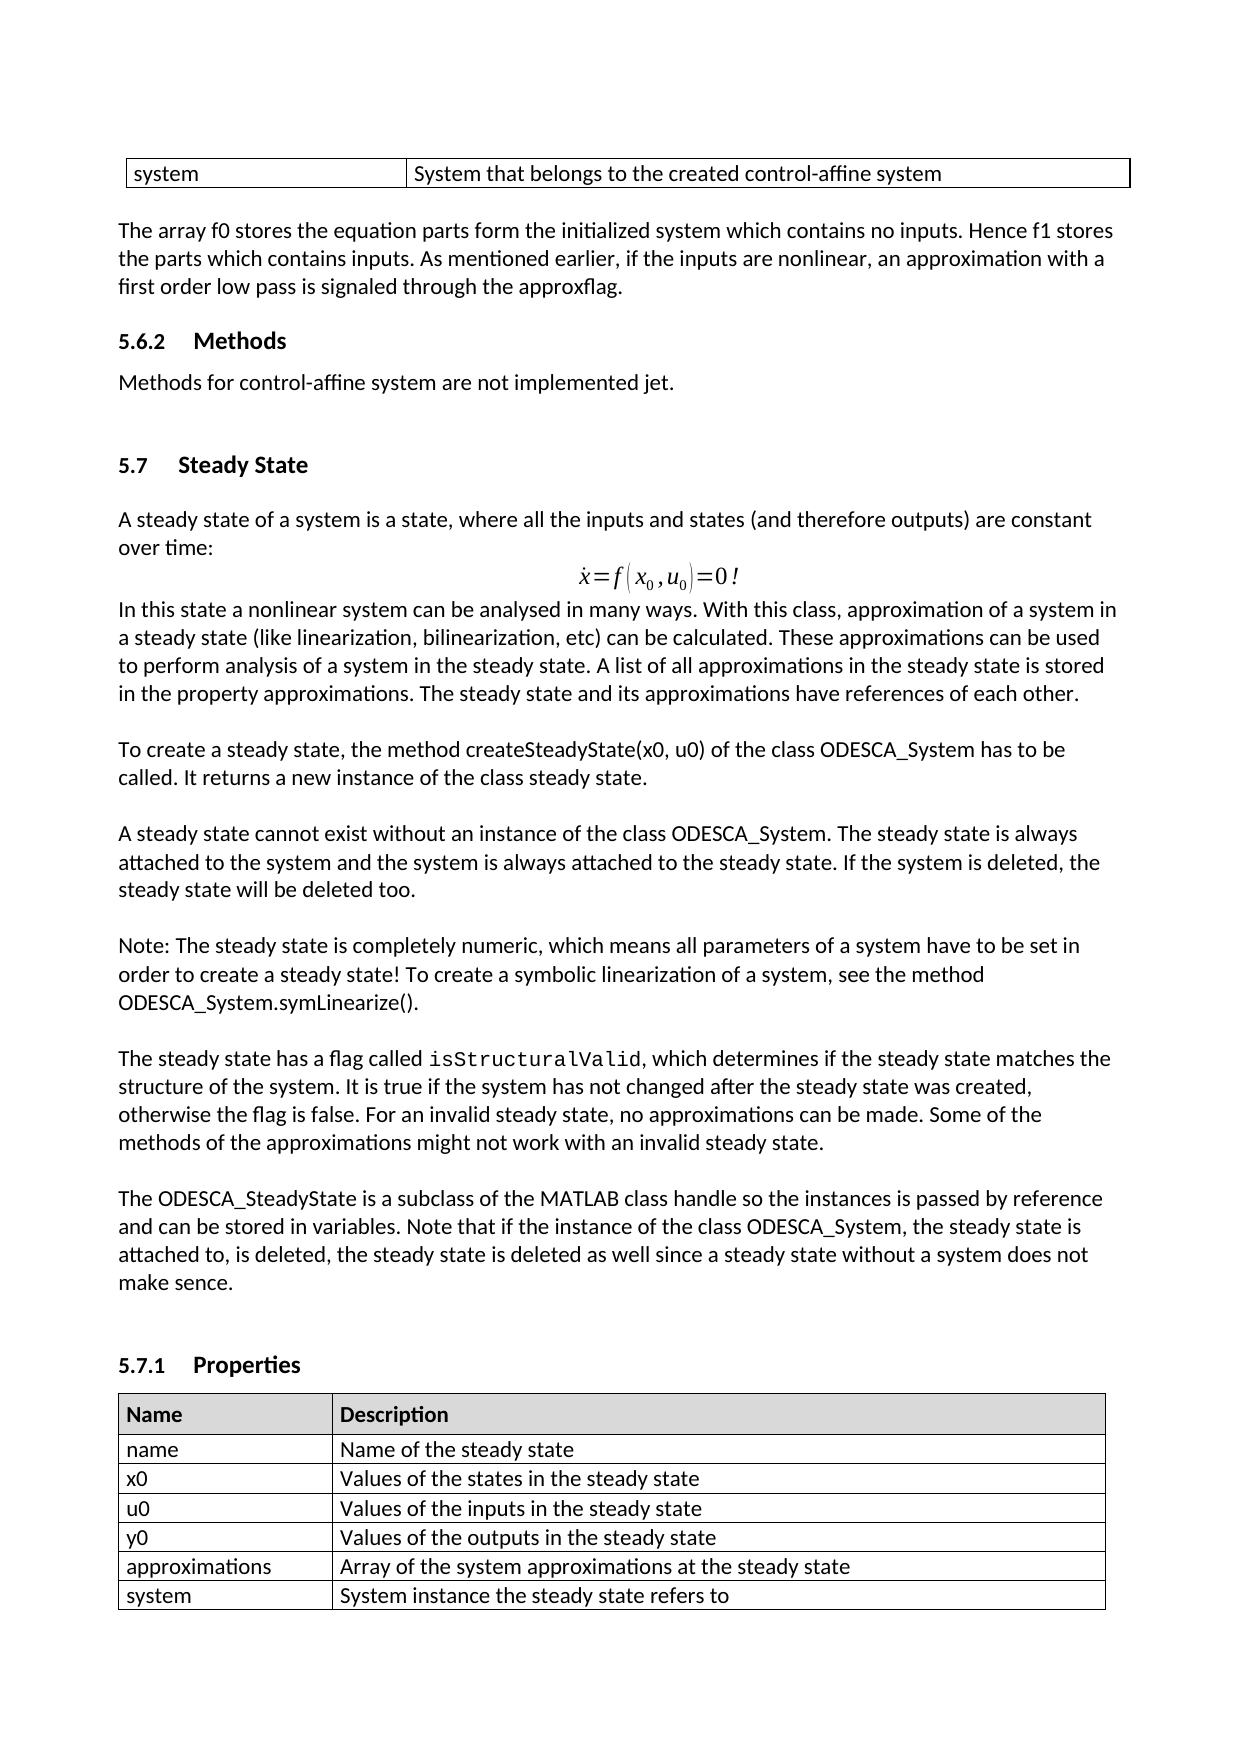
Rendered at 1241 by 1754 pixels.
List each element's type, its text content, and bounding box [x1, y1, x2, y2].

subtitle Steady State [118, 449, 1122, 480]
list The array f0 stores the equation parts form the initialized system which contains no inputs. Hence f1 stores the parts which contains inputs. As mentioned earlier, if the inputs are nonlinear, an approximation with a first order low pass is signaled through the approxflag. [118, 188, 1122, 300]
table_header Description [333, 1394, 1105, 1434]
text The ODESCA_SteadyState is a subclass of the MATLAB class handle so the instances is passed by reference and can be stored in variables. Note that if the instance of the class ODESCA_System, the steady state is attached to, is deleted, the steady state is deleted as well since a steady state without a system does not make sence. [118, 1184, 1122, 1296]
table_cell name [119, 1435, 332, 1463]
table_cell Values of the inputs in the steady state [333, 1494, 1105, 1522]
subtitle Methods [118, 325, 1122, 356]
table_cell Array of the system approximations at the steady state [333, 1552, 1105, 1580]
table_cell u0 [119, 1494, 332, 1522]
table_cell y0 [119, 1523, 332, 1551]
table_cell Values of the states in the steady state [333, 1464, 1105, 1493]
text A steady state cannot exist without an instance of the class ODESCA_System. The steady state is always attached to the system and the system is always attached to the steady state. If the system is deleted, the steady state will be deleted too. [118, 819, 1122, 904]
text Note: The steady state is completely numeric, which means all parameters of a system have to be set in order to create a steady state! To create a symbolic linearization of a system, see the method ODESCA_System.symLinearize(). [118, 932, 1122, 1016]
table_header Name [119, 1394, 332, 1434]
table_cell Values of the outputs in the steady state [333, 1523, 1105, 1551]
table_cell approximations [119, 1552, 332, 1580]
table_cell System instance the steady state refers to [333, 1581, 1105, 1609]
text To create a steady state, the method createSteadyState(x0, u0) of the class ODESCA_System has to be called. It returns a new instance of the class steady state. [118, 736, 1122, 792]
list Methods for control-affine system are not implemented jet. [118, 368, 1122, 396]
table_cell system [127, 159, 406, 187]
table_cell Name of the steady state [333, 1435, 1105, 1463]
text A steady state of a system is a state, where all the inputs and states (and therefore outputs) are constant over time: [118, 505, 1122, 561]
table_cell system [119, 1581, 332, 1609]
table_cell x0 [119, 1464, 332, 1493]
table_cell System that belongs to the created control-affine system [407, 159, 1129, 187]
subtitle Properties [118, 1349, 1122, 1380]
text The steady state has a flag called isStructuralValid, which determines if the steady state matches the structure of the system. It is true if the system has not changed after the steady state was created, otherwise the flag is false. For an invalid steady state, no approximations can be made. Some of the methods of the approximations might not work with an invalid steady state. [118, 1044, 1122, 1156]
text In this state a nonlinear system can be analysed in many ways. With this class, approximation of a system in a steady state (like linearization, bilinearization, etc) can be calculated. These approximations can be used to perform analysis of a system in the steady state. A list of all approximations in the steady state is stored in the property approximations. The steady state and its approximations have references of each other. [118, 595, 1122, 707]
